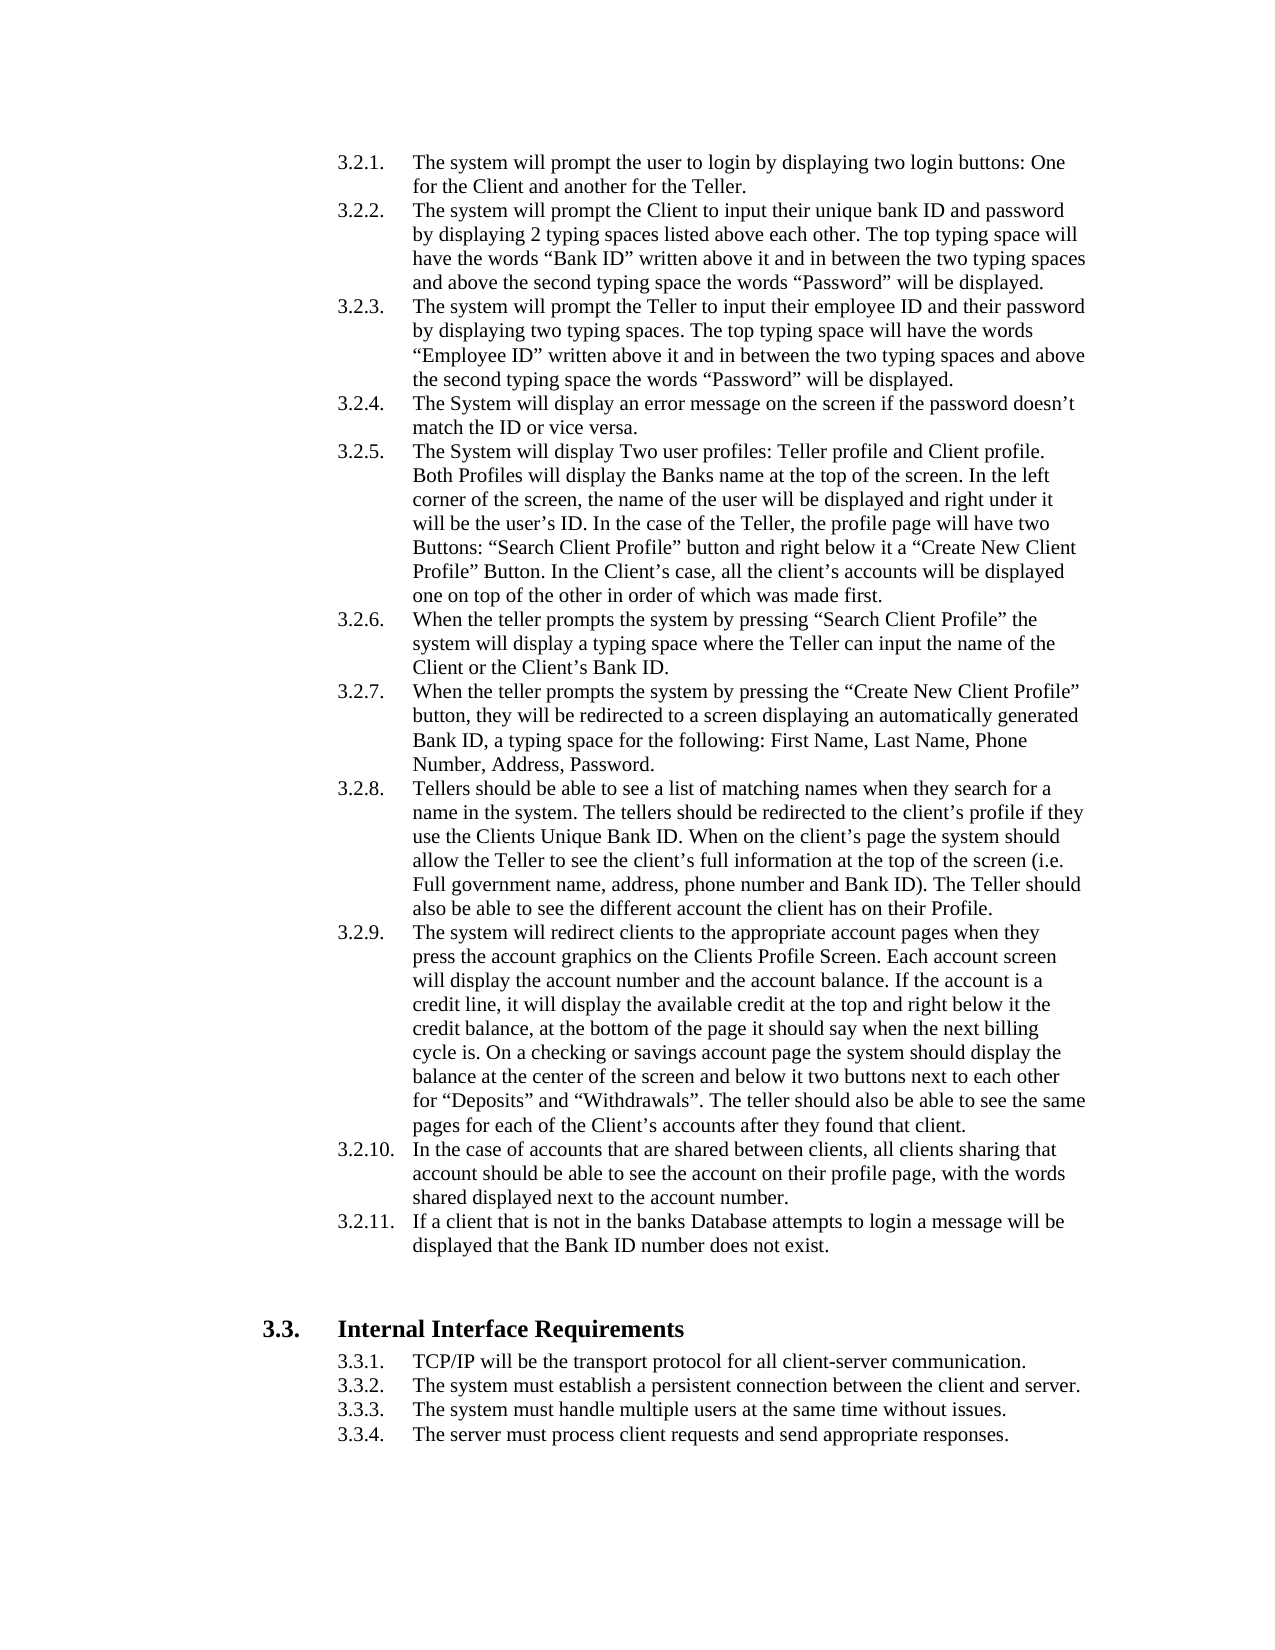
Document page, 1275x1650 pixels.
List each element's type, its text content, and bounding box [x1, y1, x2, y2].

subtitle Internal Interface Requirements [262, 1314, 1087, 1343]
text 3.3.1. TCP/IP will be the transport protocol for all client-server communication. [337, 1349, 1087, 1373]
list In the case of accounts that are shared between clients, all clients sharing that account should be able to see the account on their profile page, with the words shared displayed next to the account number. [337, 1137, 1087, 1209]
list If a client that is not in the banks Database attempts to login a message will be displayed that the Bank ID number does not exist. [337, 1209, 1087, 1257]
list Tellers should be able to see a list of matching names when they search for a name in the system. The tellers should be redirected to the client’s profile if they use the Clients Unique Bank ID. When on the client’s page the system should allow the Teller to see the client’s full information at the top of the screen (i.e. Full government name, address, phone number and Bank ID). The Teller should also be able to see the different account the client has on their Profile. [337, 776, 1087, 920]
list When the teller prompts the system by pressing the “Create New Client Profile” button, they will be redirected to a screen displaying an automatically generated Bank ID, a typing space for the following: First Name, Last Name, Phone Number, Address, Password. [337, 679, 1087, 776]
text 3.3.4. The server must process client requests and send appropriate responses. [337, 1421, 1087, 1446]
list When the teller prompts the system by pressing “Search Client Profile” the system will display a typing space where the Teller can input the name of the Client or the Client’s Bank ID. [337, 607, 1087, 679]
list The system will prompt the Client to input their unique bank ID and password by displaying 2 typing spaces listed above each other. The top typing space will have the words “Bank ID” written above it and in between the two typing spaces and above the second typing space the words “Password” will be displayed. [337, 198, 1087, 294]
list The System will display an error message on the screen if the password doesn’t match the ID or vice versa. [337, 391, 1087, 439]
list The system will prompt the user to login by displaying two login buttons: One for the Client and another for the Teller. [337, 150, 1087, 198]
list The system will prompt the Teller to input their employee ID and their password by displaying two typing spaces. The top typing space will have the words “Employee ID” written above it and in between the two typing spaces and above the second typing space the words “Password” will be displayed. [337, 294, 1087, 391]
text 3.3.3. The system must handle multiple users at the same time without issues. [337, 1397, 1087, 1421]
list The System will display Two user profiles: Teller profile and Client profile. Both Profiles will display the Banks name at the top of the screen. In the left corner of the screen, the name of the user will be displayed and right under it will be the user’s ID. In the case of the Teller, the profile page will have two Buttons: “Search Client Profile” button and right below it a “Create New Client Profile” Button. In the Client’s case, all the client’s accounts will be displayed one on top of the other in order of which was made first. [337, 439, 1087, 607]
text 3.3.2. The system must establish a persistent connection between the client and server. [337, 1373, 1087, 1397]
list The system will redirect clients to the appropriate account pages when they press the account graphics on the Clients Profile Screen. Each account screen will display the account number and the account balance. If the account is a credit line, it will display the available credit at the top and right below it the credit balance, at the bottom of the page it should say when the next billing cycle is. On a checking or savings account page the system should display the balance at the center of the screen and below it two buttons next to each other for “Deposits” and “Withdrawals”. The teller should also be able to see the same pages for each of the Client’s accounts after they found that client. [337, 920, 1087, 1137]
